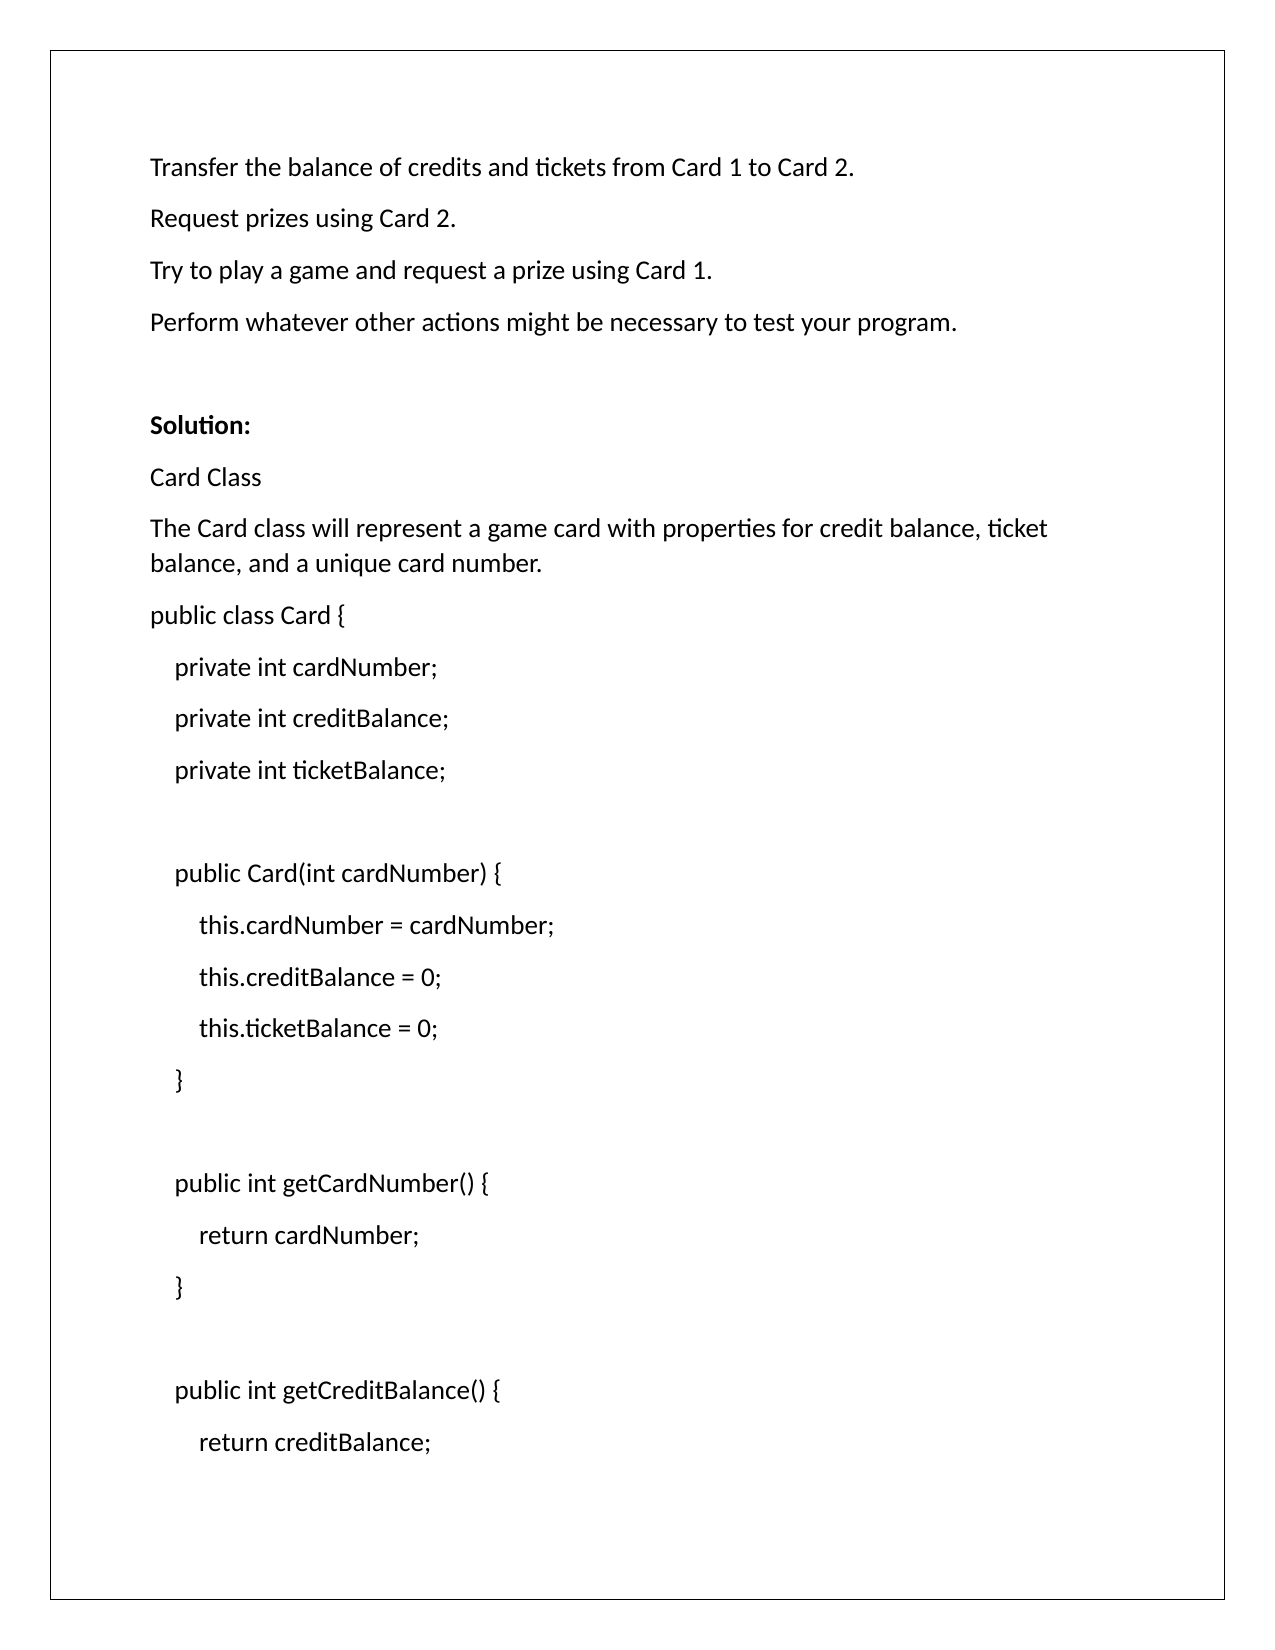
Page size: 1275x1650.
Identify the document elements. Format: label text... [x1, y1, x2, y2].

text private int cardNumber; [150, 650, 1125, 683]
text Solution: [150, 408, 1125, 441]
text } [150, 1270, 1125, 1303]
text Card Class [150, 460, 1125, 493]
text return cardNumber; [150, 1218, 1125, 1251]
text this.ticketBalance = 0; [150, 1012, 1125, 1045]
text public int getCardNumber() { [150, 1167, 1125, 1200]
text } [150, 1063, 1125, 1096]
text Try to play a game and request a prize using Card 1. [150, 253, 1125, 286]
text this.creditBalance = 0; [150, 960, 1125, 993]
text Perform whatever other actions might be necessary to test your program. [150, 305, 1125, 338]
text return creditBalance; [150, 1425, 1125, 1458]
text private int ticketBalance; [150, 753, 1125, 786]
text public Card(int cardNumber) { [150, 857, 1125, 890]
text Request prizes using Card 2. [150, 202, 1125, 235]
text The Card class will represent a game card with properties for credit balance, ticket balance, and a unique card number. [150, 512, 1125, 580]
text public int getCreditBalance() { [150, 1373, 1125, 1406]
text private int creditBalance; [150, 702, 1125, 735]
text public class Card { [150, 598, 1125, 631]
text this.cardNumber = cardNumber; [150, 908, 1125, 941]
text Transfer the balance of credits and tickets from Card 1 to Card 2. [150, 150, 1125, 183]
